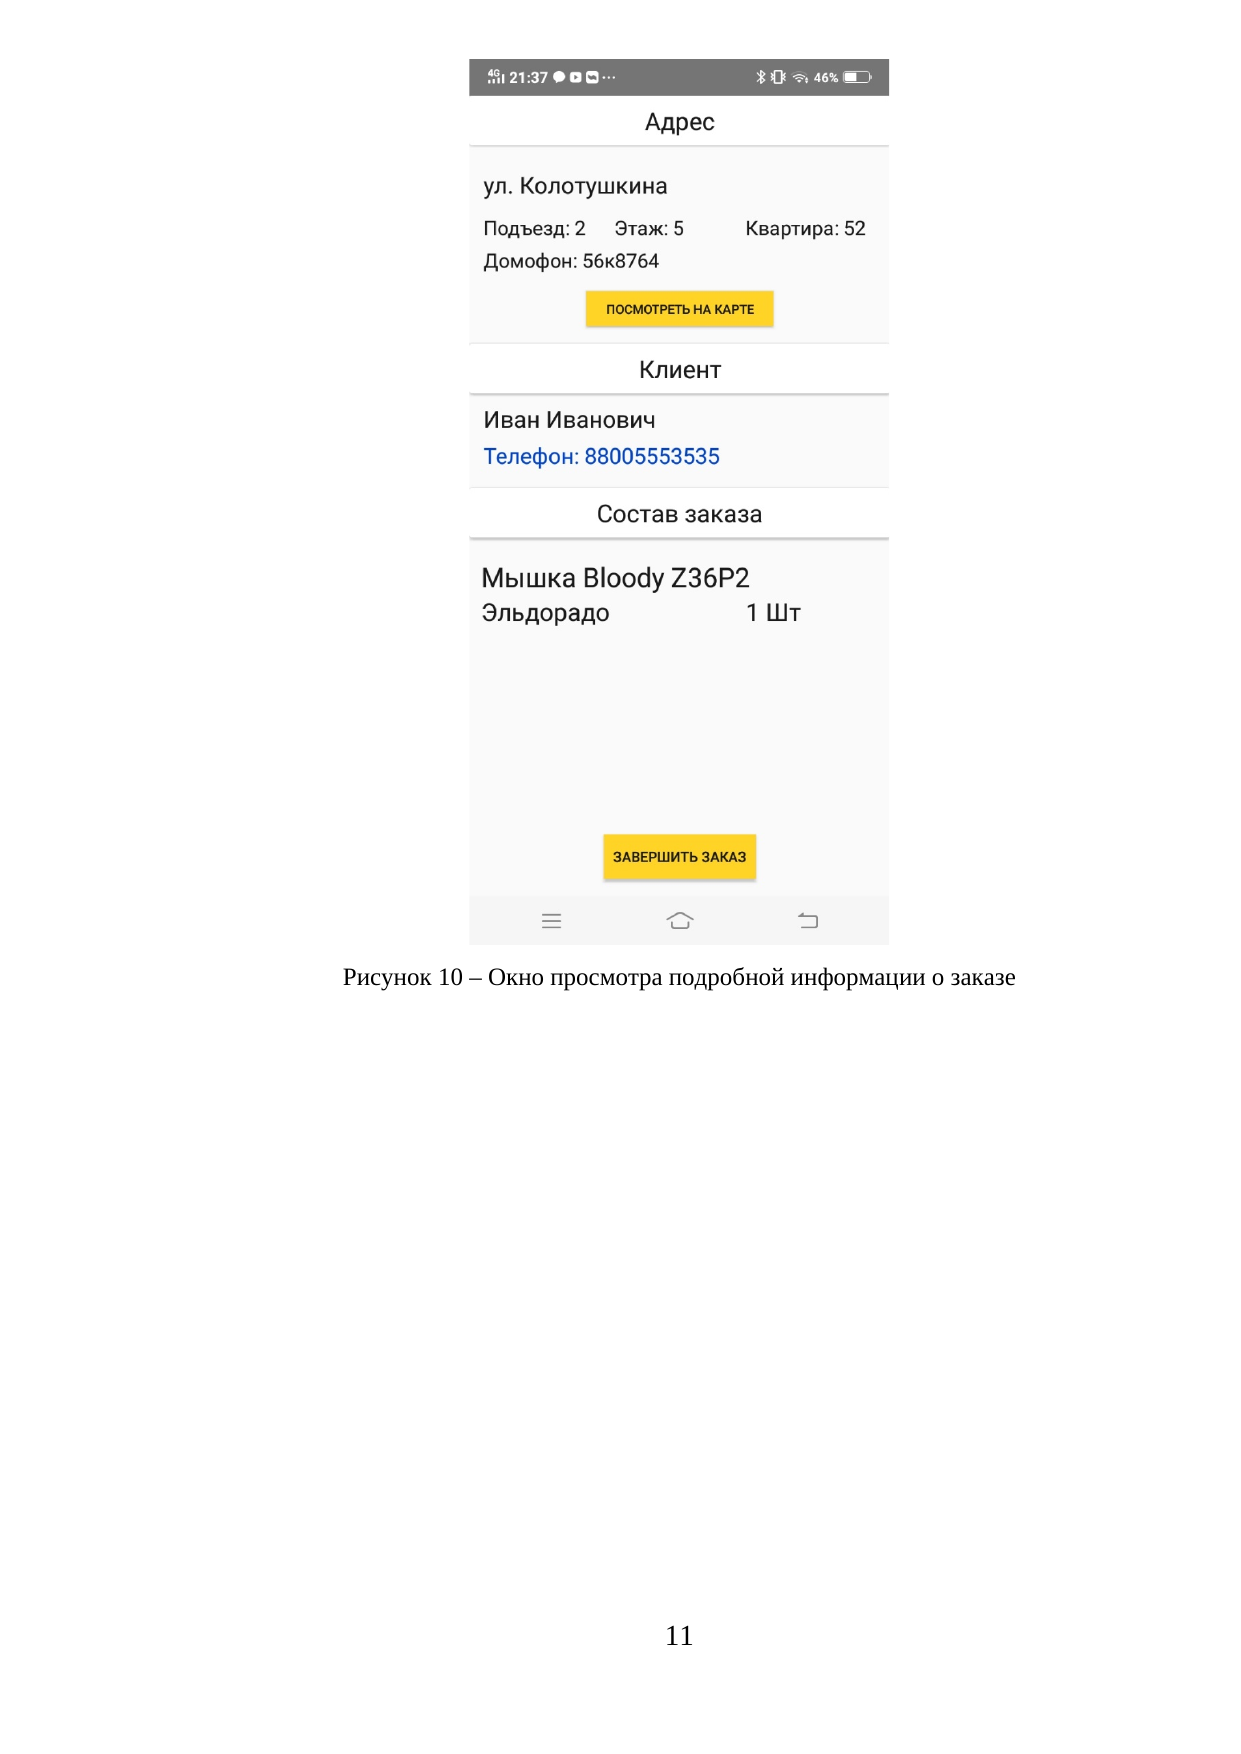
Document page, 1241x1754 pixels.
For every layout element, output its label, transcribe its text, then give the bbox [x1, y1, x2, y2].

text Рисунок 10 – Окно просмотра подробной информации о заказе [177, 962, 1181, 990]
picture [469, 59, 890, 945]
